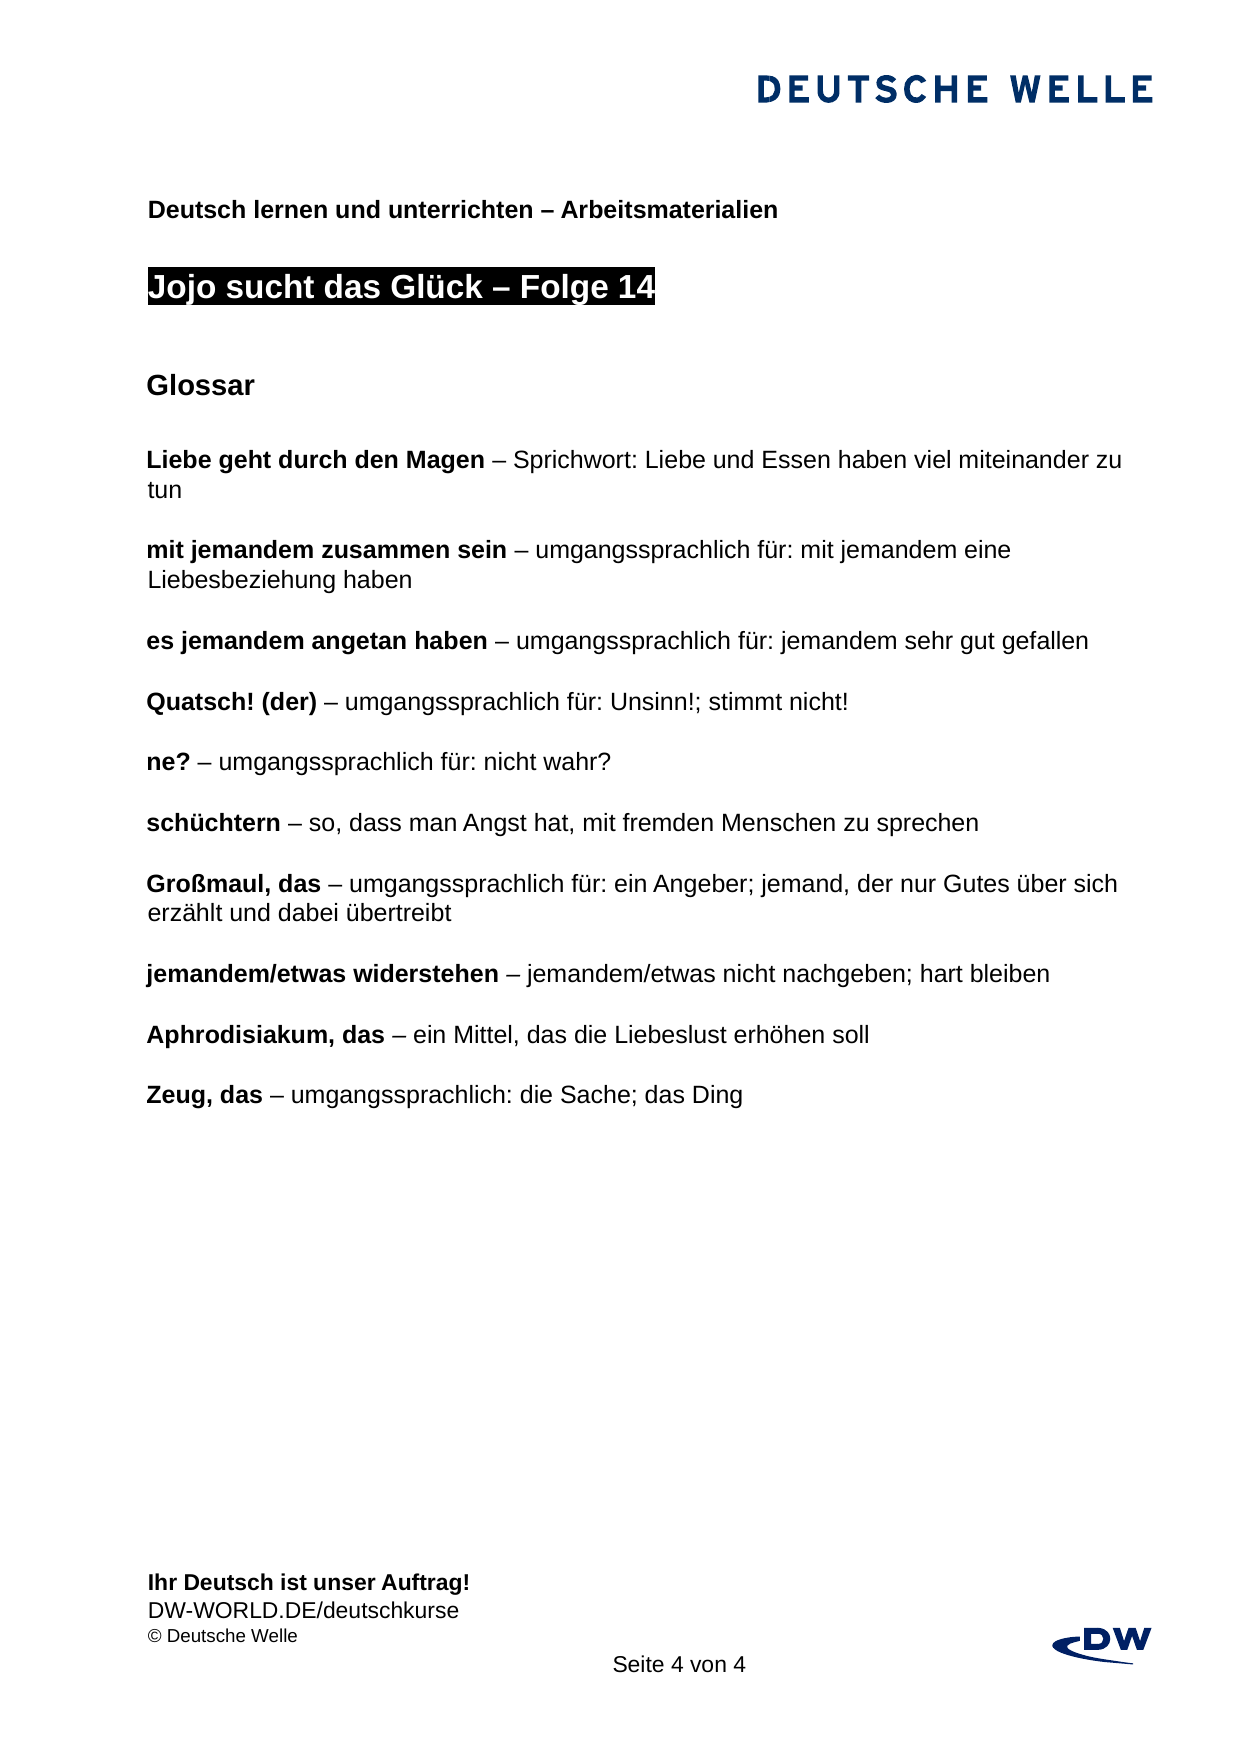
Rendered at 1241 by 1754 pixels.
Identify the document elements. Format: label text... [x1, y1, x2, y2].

text es jemandem angetan haben – umgangssprachlich für: jemandem sehr gut gefallen [146, 626, 1152, 655]
text Aphrodisiakum, das – ein Mittel, das die Liebeslust erhöhen soll [146, 1020, 1152, 1048]
text Liebe geht durch den Magen – Sprichwort: Liebe und Essen haben viel miteinander zu tun [146, 445, 1152, 504]
text Großmaul, das – umgangssprachlich für: ein Angeber; jemand, der nur Gutes über sich erzählt und dabei übertreibt [146, 868, 1152, 927]
subtitle Glossar [146, 368, 1152, 402]
text Quatsch! (der) – umgangssprachlich für: Unsinn!; stimmt nicht! [146, 687, 1152, 715]
text Zeug, das – umgangssprachlich: die Sache; das Ding [146, 1080, 1152, 1109]
text ne? – umgangssprachlich für: nicht wahr? [146, 747, 1152, 776]
text mit jemandem zusammen sein – umgangssprachlich für: mit jemandem eine Liebesbeziehung haben [146, 536, 1152, 594]
text jemandem/etwas widerstehen – jemandem/etwas nicht nachgeben; hart bleiben [146, 959, 1152, 988]
text schüchtern – so, dass man Angst hat, mit fremden Menschen zu sprechen [146, 808, 1152, 837]
